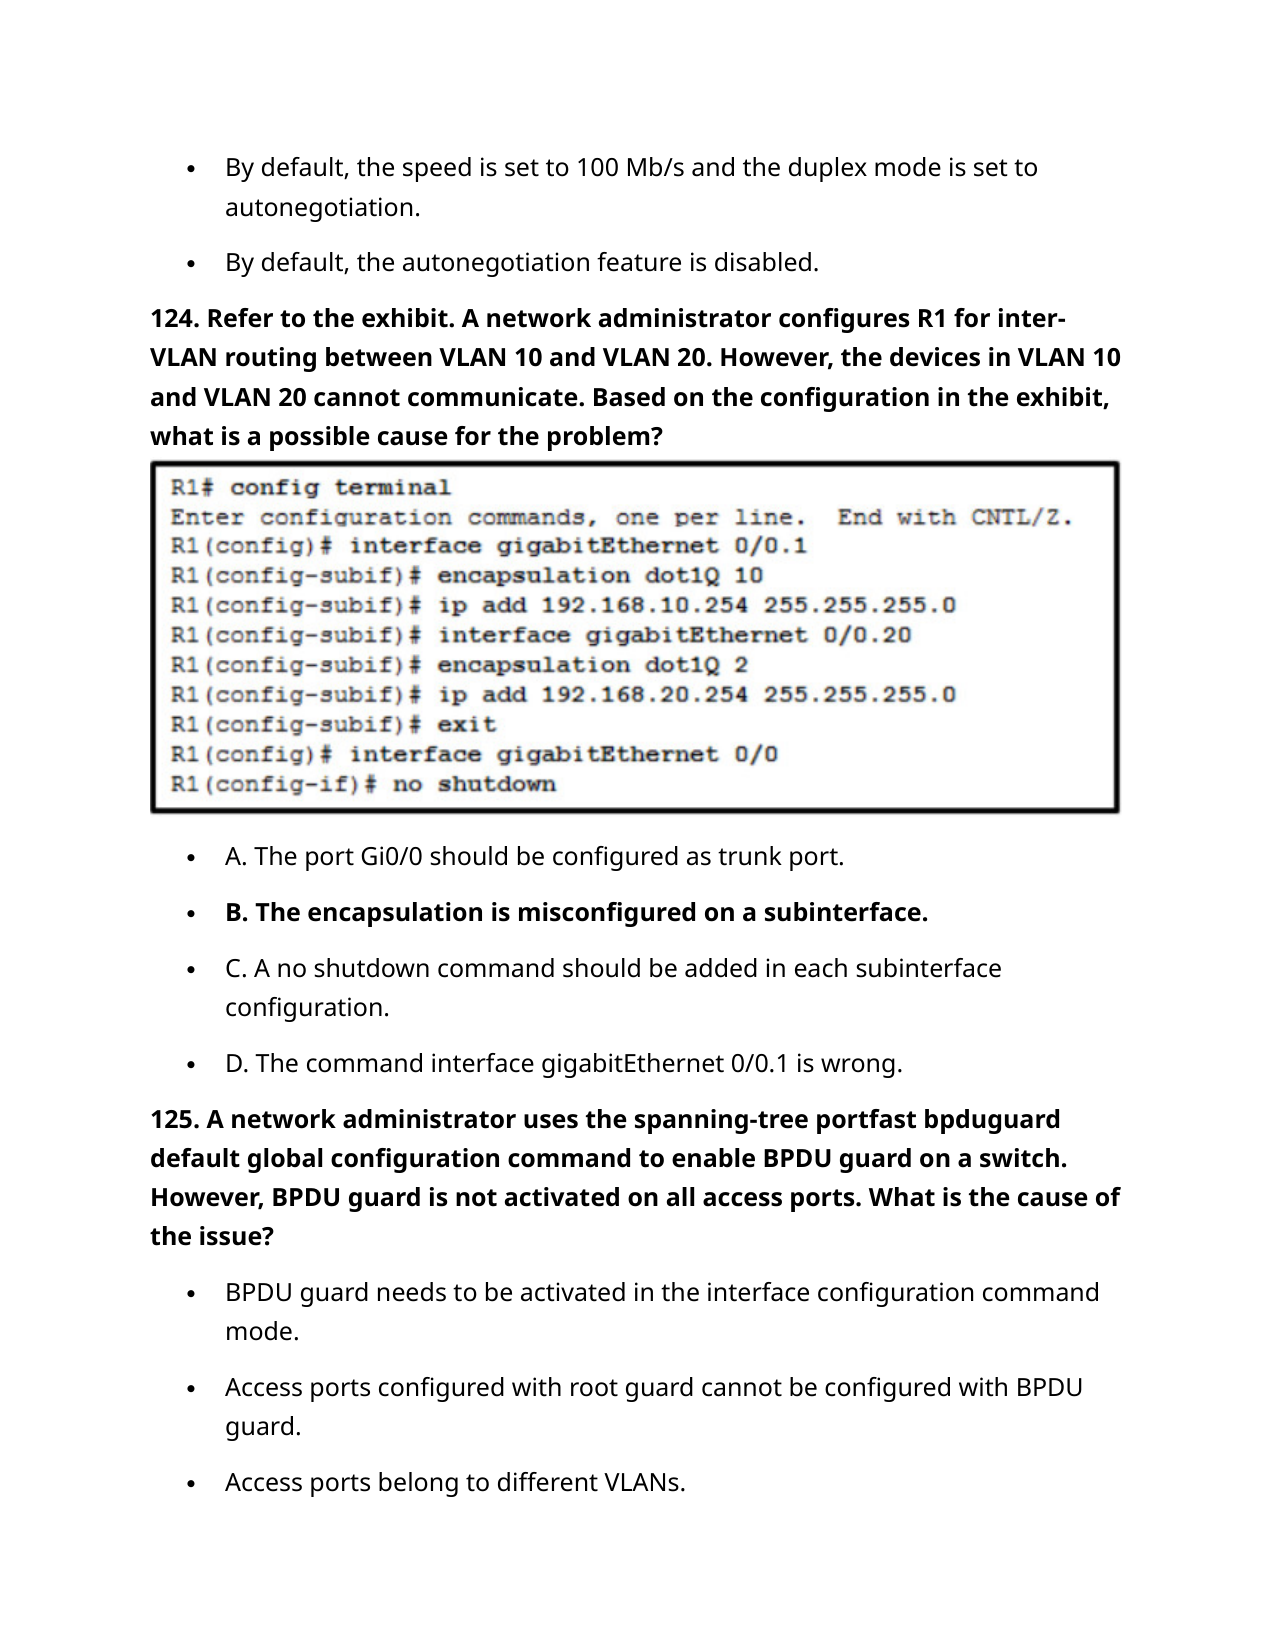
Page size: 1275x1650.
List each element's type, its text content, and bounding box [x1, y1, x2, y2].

list B. The encapsulation is misconfigured on a subinterface. [187, 895, 1125, 929]
list A. The port Gi0/0 should be configured as trunk port. [187, 839, 1125, 873]
text 124. Refer to the exhibit. A network administrator configures R1 for inter-VLAN routing between VLAN 10 and VLAN 20. However, the devices in VLAN 10 and VLAN 20 cannot communicate. Based on the configuration in the exhibit, what is a possible cause for the problem? [150, 301, 1125, 457]
list By default, the autonegotiation feature is disabled. [187, 245, 1125, 279]
picture [150, 457, 1125, 818]
list By default, the speed is set to 100 Mb/s and the duplex mode is set to autonegotiation. [187, 150, 1125, 223]
text 125. A network administrator uses the spanning-tree portfast bpduguard default global configuration command to enable BPDU guard on a switch. However, BPDU guard is not activated on all access ports. What is the cause of the issue? [150, 1101, 1125, 1253]
list BPDU guard needs to be activated in the interface configuration command mode. [187, 1275, 1125, 1348]
list C. A no shutdown command should be added in each subinterface configuration. [187, 951, 1125, 1024]
list D. The command interface gigabitEthernet 0/0.1 is wrong. [187, 1046, 1125, 1080]
list Access ports belong to different VLANs. [187, 1465, 1125, 1499]
list Access ports configured with root guard cannot be configured with BPDU guard. [187, 1370, 1125, 1443]
